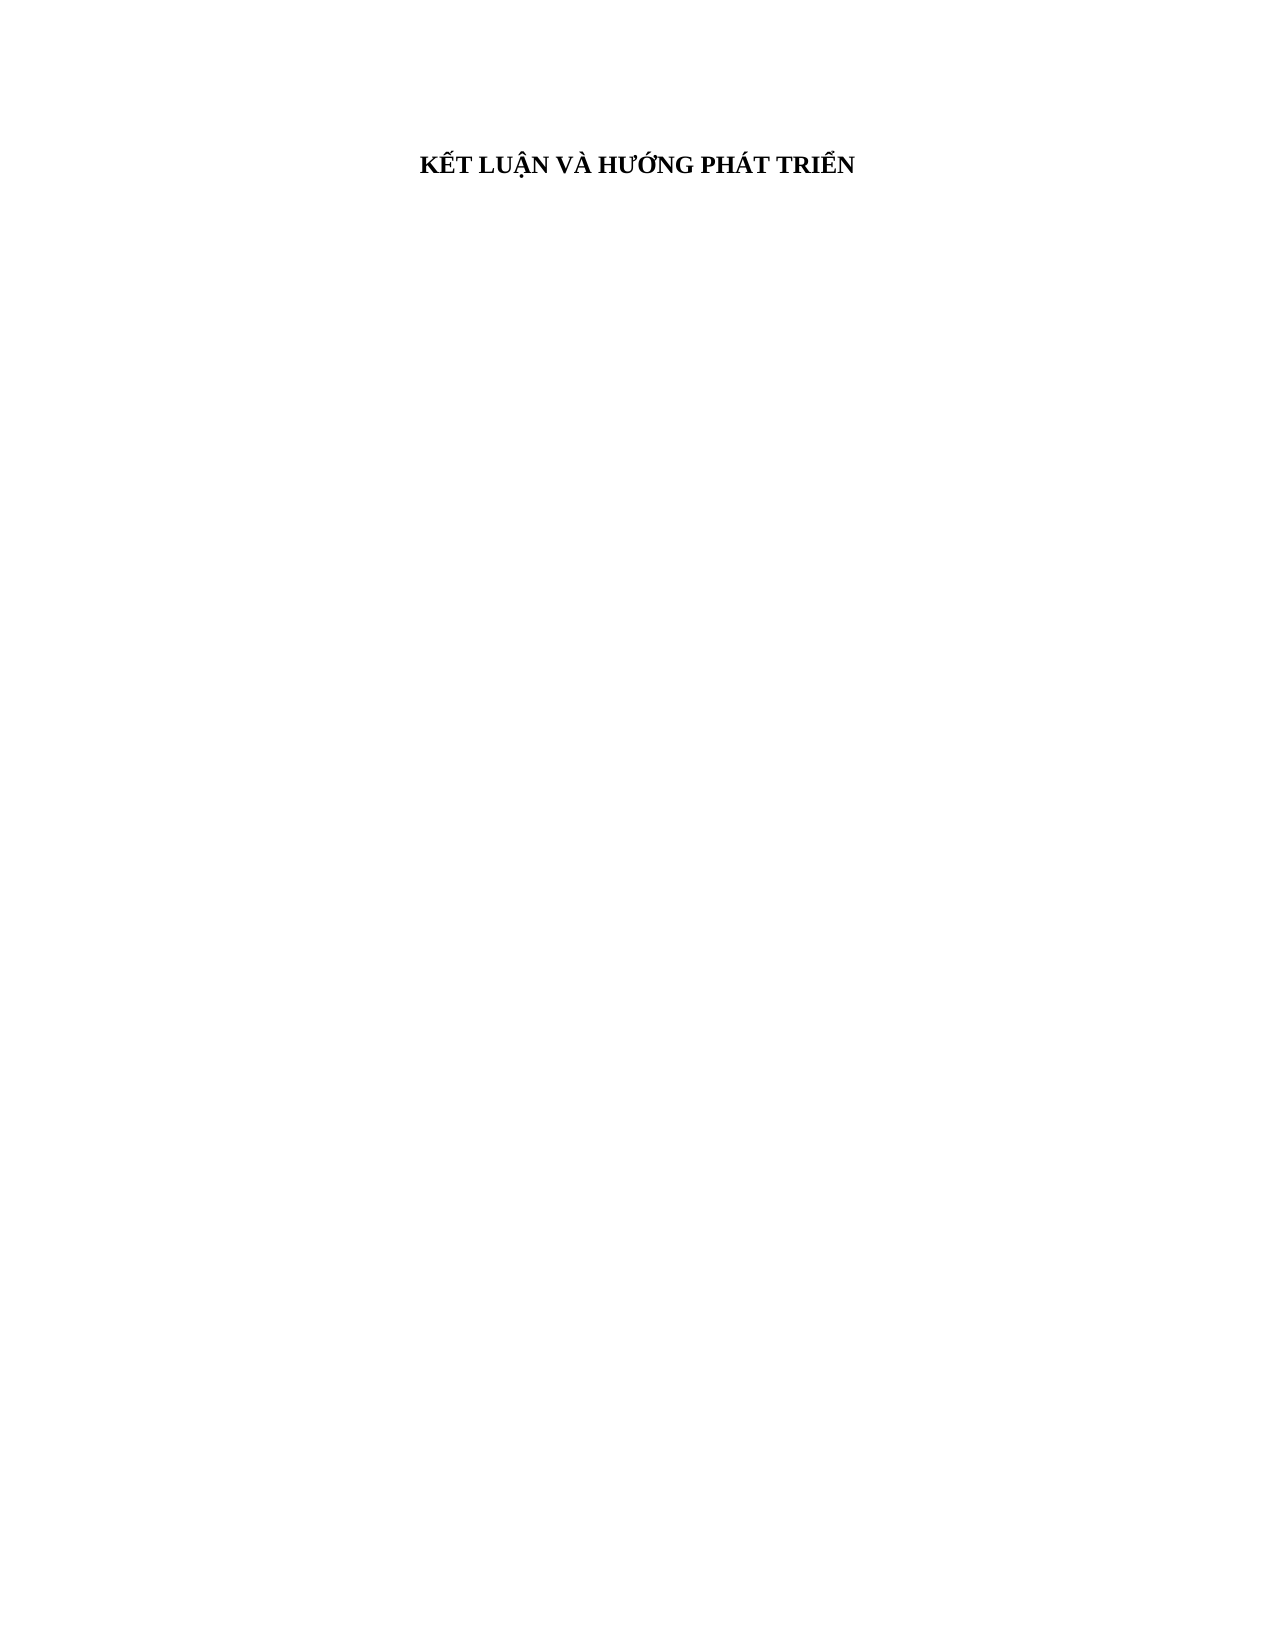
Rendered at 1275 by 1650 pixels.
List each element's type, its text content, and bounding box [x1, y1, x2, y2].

text KẾT LUẬN VÀ HƯỚNG PHÁT TRIỂN [150, 150, 1125, 179]
